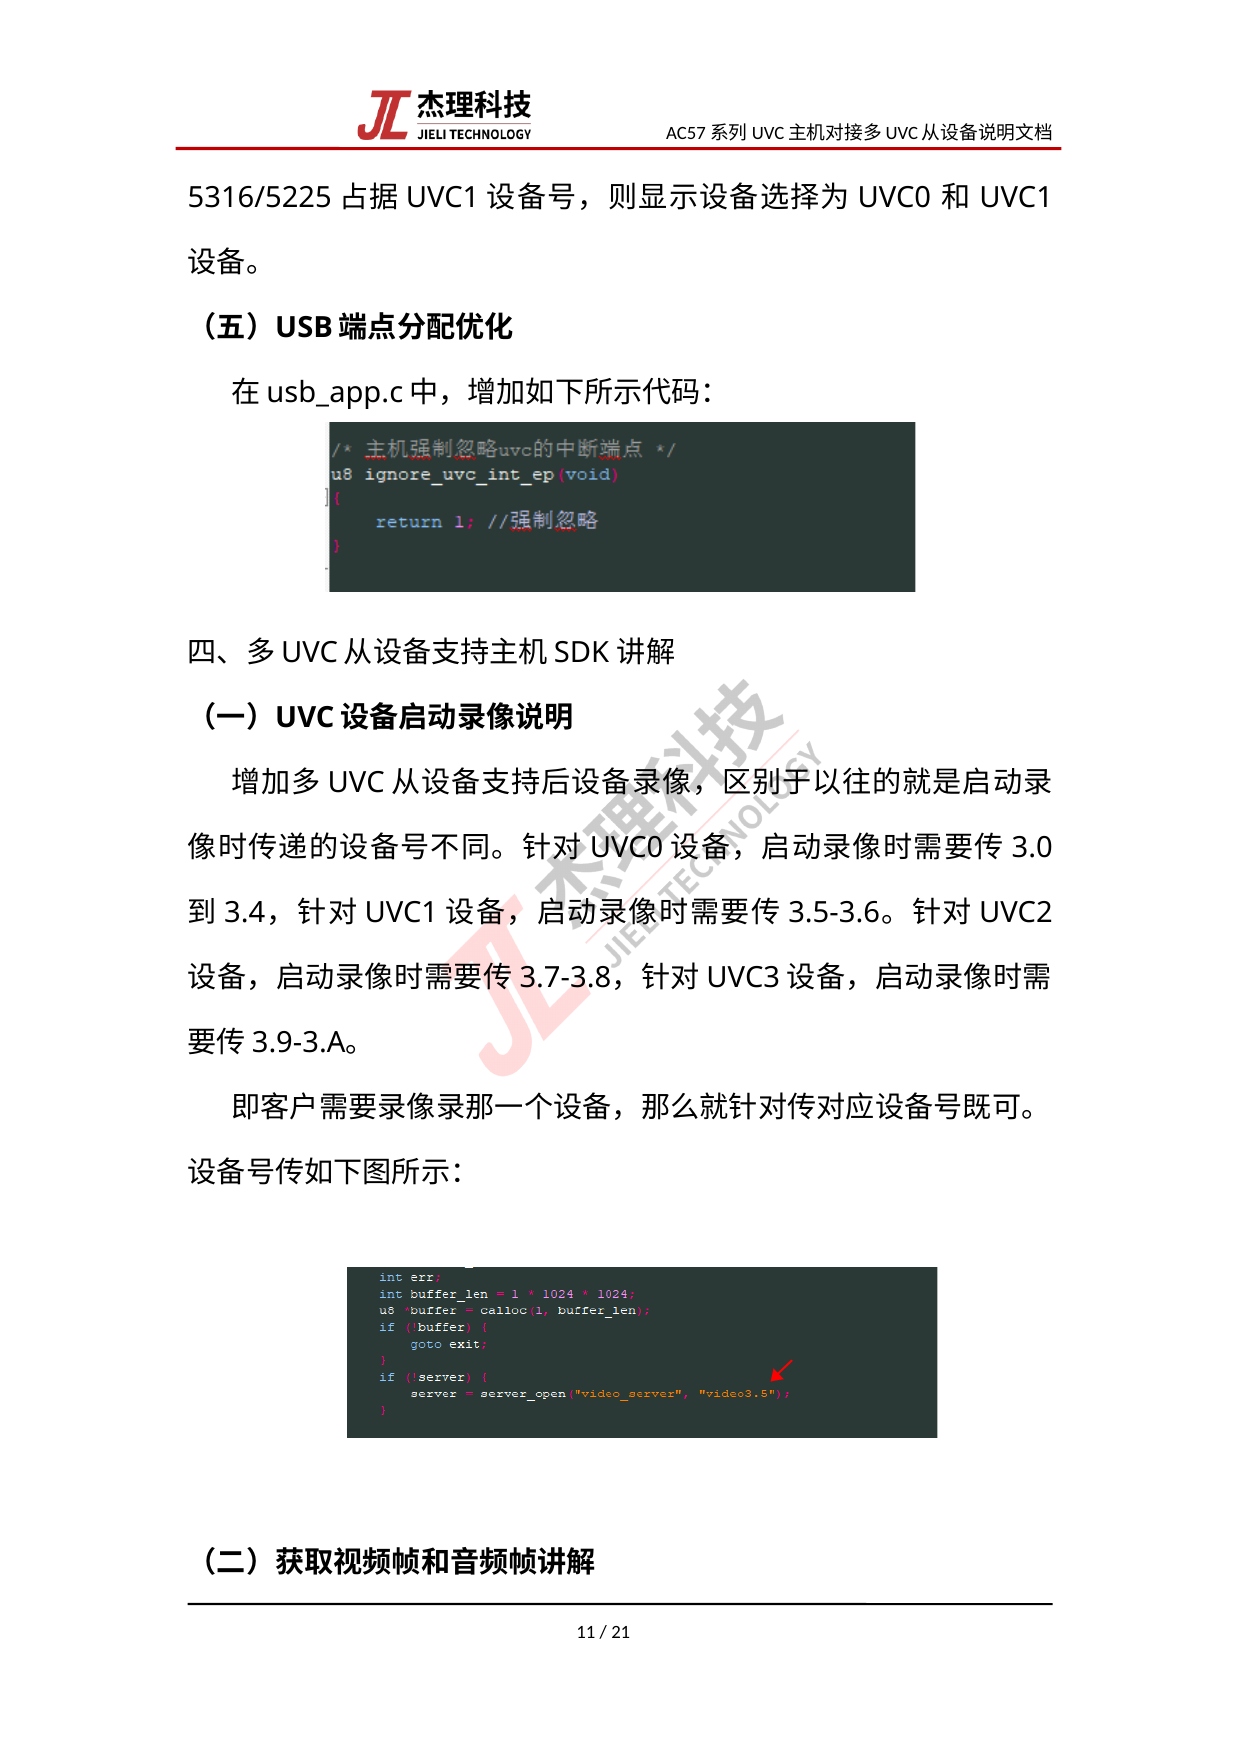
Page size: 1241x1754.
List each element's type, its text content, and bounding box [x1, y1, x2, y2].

picture [346, 1267, 938, 1438]
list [187, 162, 1053, 292]
list 在usb_app.c中，增加如下所示代码： [187, 357, 1053, 422]
list USB端点分配优化 [187, 292, 1053, 357]
picture [325, 422, 916, 592]
list 多UVC从设备支持主机SDK 讲解 [187, 617, 1053, 682]
list 即客户需要录像录那一个设备，那么就针对传对应设备号既可。设备号传如下图所示： [187, 1072, 1053, 1202]
list UVC设备启动录像说明 [187, 682, 1053, 747]
list 获取视频帧和音频帧讲解 [187, 1527, 1053, 1592]
picture [357, 90, 531, 140]
list 增加多UVC从设备支持后设备录像，区别于以往的就是启动录像时传递的设备号不同。针对UVC0设备，启动录像时需要传3.0到3.4，针对UVC1设备，启动录像时需要传3.5-3.6。针对UVC2设备，启动录像时需要传3.7-3.8，针对UVC3设备，启动录像时需要传3.9-3.A。 [187, 747, 1053, 1072]
